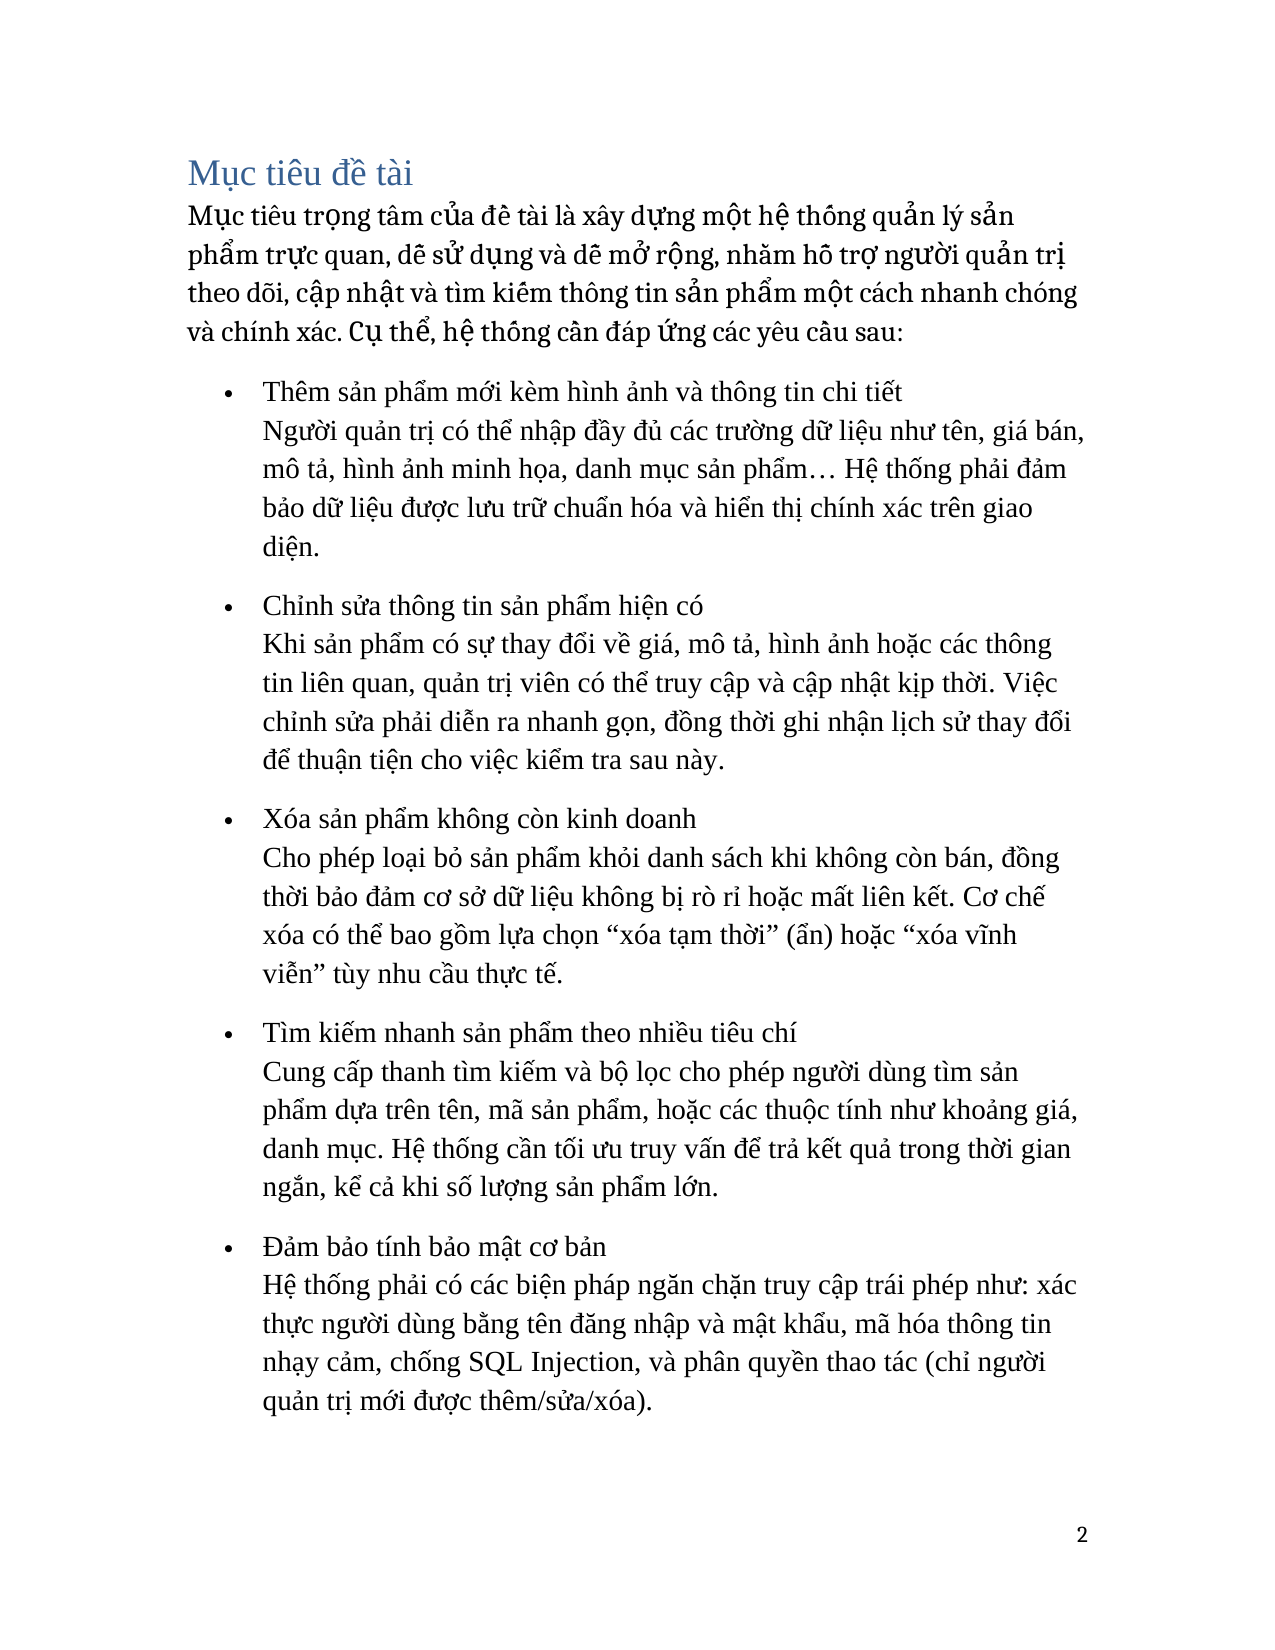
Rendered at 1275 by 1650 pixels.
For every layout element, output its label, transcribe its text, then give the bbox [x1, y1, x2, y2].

list Xóa sản phẩm không còn kinh doanh Cho phép loại bỏ sản phẩm khỏi danh sách khi không còn bán, đồng thời bảo đảm cơ sở dữ liệu không bị rò rỉ hoặc mất liên kết. Cơ chế xóa có thể bao gồm lựa chọn “xóa tạm thời” (ẩn) hoặc “xóa vĩnh viễn” tùy nhu cầu thực tế. [225, 802, 1087, 989]
subtitle Mục tiêu đề tài [187, 150, 1087, 193]
list Tìm kiếm nhanh sản phẩm theo nhiều tiêu chí Cung cấp thanh tìm kiếm và bộ lọc cho phép người dùng tìm sản phẩm dựa trên tên, mã sản phẩm, hoặc các thuộc tính như khoảng giá, danh mục. Hệ thống cần tối ưu truy vấn để trả kết quả trong thời gian ngắn, kể cả khi số lượng sản phẩm lớn. [225, 1015, 1087, 1203]
list Đảm bảo tính bảo mật cơ bản Hệ thống phải có các biện pháp ngăn chặn truy cập trái phép như: xác thực người dùng bằng tên đăng nhập và mật khẩu, mã hóa thông tin nhạy cảm, chống SQL Injection, và phân quyền thao tác (chỉ người quản trị mới được thêm/sửa/xóa). [225, 1229, 1087, 1416]
list Chỉnh sửa thông tin sản phẩm hiện có Khi sản phẩm có sự thay đổi về giá, mô tả, hình ảnh hoặc các thông tin liên quan, quản trị viên có thể truy cập và cập nhật kịp thời. Việc chỉnh sửa phải diễn ra nhanh gọn, đồng thời ghi nhận lịch sử thay đổi để thuận tiện cho việc kiểm tra sau này. [225, 588, 1087, 776]
list Thêm sản phẩm mới kèm hình ảnh và thông tin chi tiết Người quản trị có thể nhập đầy đủ các trường dữ liệu như tên, giá bán, mô tả, hình ảnh minh họa, danh mục sản phẩm… Hệ thống phải đảm bảo dữ liệu được lưu trữ chuẩn hóa và hiển thị chính xác trên giao diện. [225, 374, 1087, 562]
text Mục tiêu trọng tâm của đề tài là xây dựng một hệ thống quản lý sản phẩm trực quan, dễ sử dụng và dễ mở rộng, nhằm hỗ trợ người quản trị theo dõi, cập nhật và tìm kiếm thông tin sản phẩm một cách nhanh chóng và chính xác. Cụ thể, hệ thống cần đáp ứng các yêu cầu sau: [187, 199, 1087, 349]
